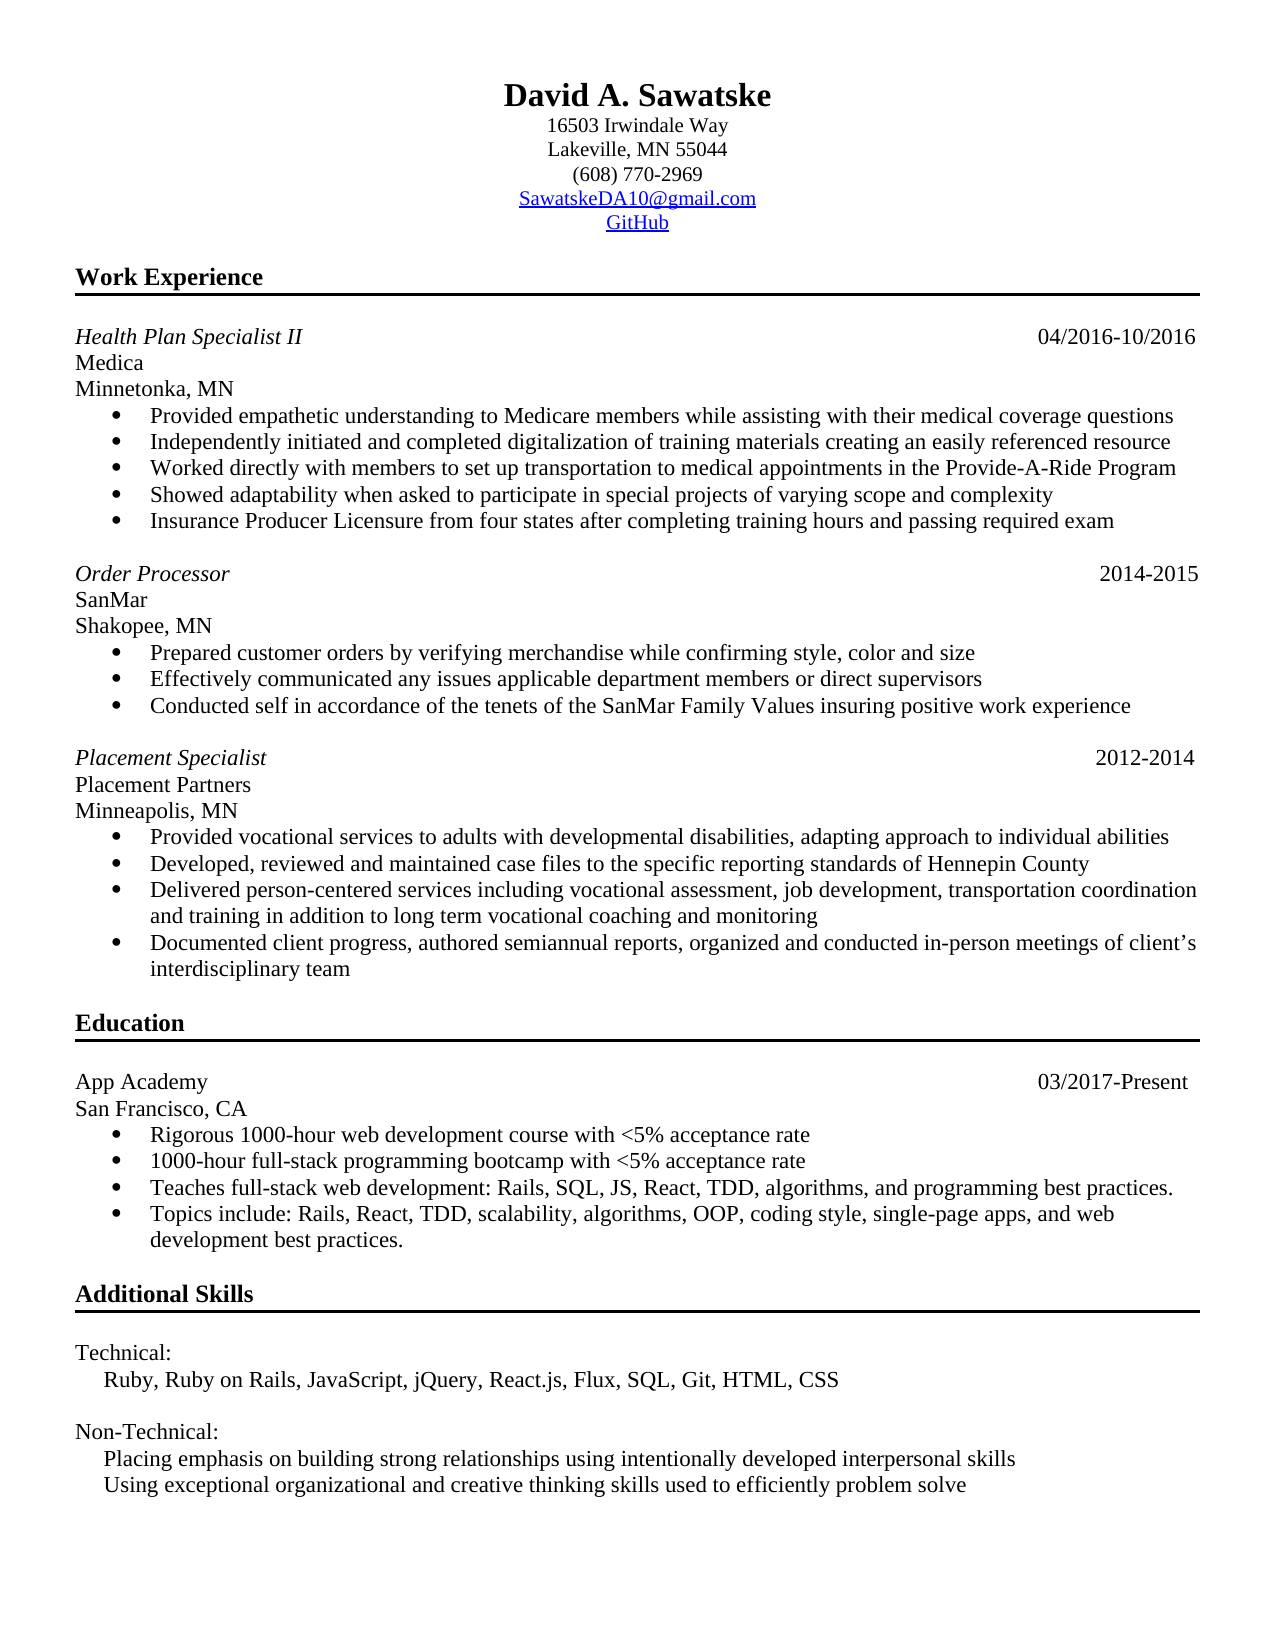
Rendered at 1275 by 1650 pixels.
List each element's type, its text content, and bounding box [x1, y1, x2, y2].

text Technical: [75, 1339, 1200, 1366]
list Independently initiated and completed digitalization of training materials creating an easily referenced resource [112, 428, 1200, 454]
list Delivered person-centered services including vocational assessment, job development, transportation coordination and training in addition to long term vocational coaching and monitoring [112, 876, 1200, 929]
list Rigorous 1000-hour web development course with <5% acceptance rate [112, 1121, 1200, 1147]
text Placement Specialist 2012-2014 [75, 744, 1200, 771]
text SawatskeDA10@gmail.com [75, 186, 1200, 209]
list Provided vocational services to adults with developmental disabilities, adapting approach to individual abilities [112, 823, 1200, 850]
text Minneapolis, MN [75, 797, 1200, 823]
list Developed, reviewed and maintained case files to the specific reporting standards of Hennepin County [112, 850, 1200, 876]
text Using exceptional organizational and creative thinking skills used to efficiently problem solve [75, 1471, 1200, 1497]
list Worked directly with members to set up transportation to medical appointments in the Provide-A-Ride Program [112, 454, 1200, 481]
text Additional Skills [75, 1279, 1200, 1310]
list Showed adaptability when asked to participate in special projects of varying scope and complexity [112, 481, 1200, 507]
list Prepared customer orders by verifying merchandise while confirming style, color and size [112, 639, 1200, 665]
text GitHub [75, 209, 1200, 234]
text App Academy 03/2017-Present [75, 1068, 1200, 1094]
text Lakeville, MN 55044 [75, 137, 1200, 161]
text Placing emphasis on building strong relationships using intentionally developed interpersonal skills [75, 1445, 1200, 1471]
text David A. Sawatske [75, 75, 1200, 113]
list Insurance Producer Licensure from four states after completing training hours and passing required exam [112, 507, 1200, 533]
text Placement Partners [75, 771, 1200, 797]
list Provided empathetic understanding to Medicare members while assisting with their medical coverage questions [112, 402, 1200, 428]
list Effectively communicated any issues applicable department members or direct supervisors [112, 665, 1200, 692]
list Documented client progress, authored semiannual reports, organized and conducted in-person meetings of client’s interdisciplinary team [112, 929, 1200, 982]
text Ruby, Ruby on Rails, JavaScript, jQuery, React.js, Flux, SQL, Git, HTML, CSS [75, 1366, 1200, 1392]
text Education [75, 1008, 1200, 1039]
text (608) 770-2969 [75, 161, 1200, 186]
text Shakopee, MN [75, 613, 1200, 639]
list Topics include: Rails, React, TDD, scalability, algorithms, OOP, coding style, single-page apps, and web development best practices. [112, 1200, 1200, 1253]
text Medica [75, 349, 1200, 375]
list Teaches full-stack web development: Rails, SQL, JS, React, TDD, algorithms, and programming best practices. [112, 1174, 1200, 1200]
list 1000-hour full-stack programming bootcamp with <5% acceptance rate [112, 1147, 1200, 1174]
text Order Processor 2014-2015 SanMar [75, 560, 1200, 613]
text Health Plan Specialist II 04/2016-10/2016 [75, 323, 1200, 349]
text Work Experience [75, 262, 1200, 293]
text Minnetonka, MN [75, 375, 1200, 402]
list Conducted self in accordance of the tenets of the SanMar Family Values insuring positive work experience [112, 692, 1200, 718]
text San Francisco, CA [75, 1094, 1200, 1121]
text Non-Technical: [75, 1418, 1200, 1445]
text 16503 Irwindale Way [75, 113, 1200, 137]
